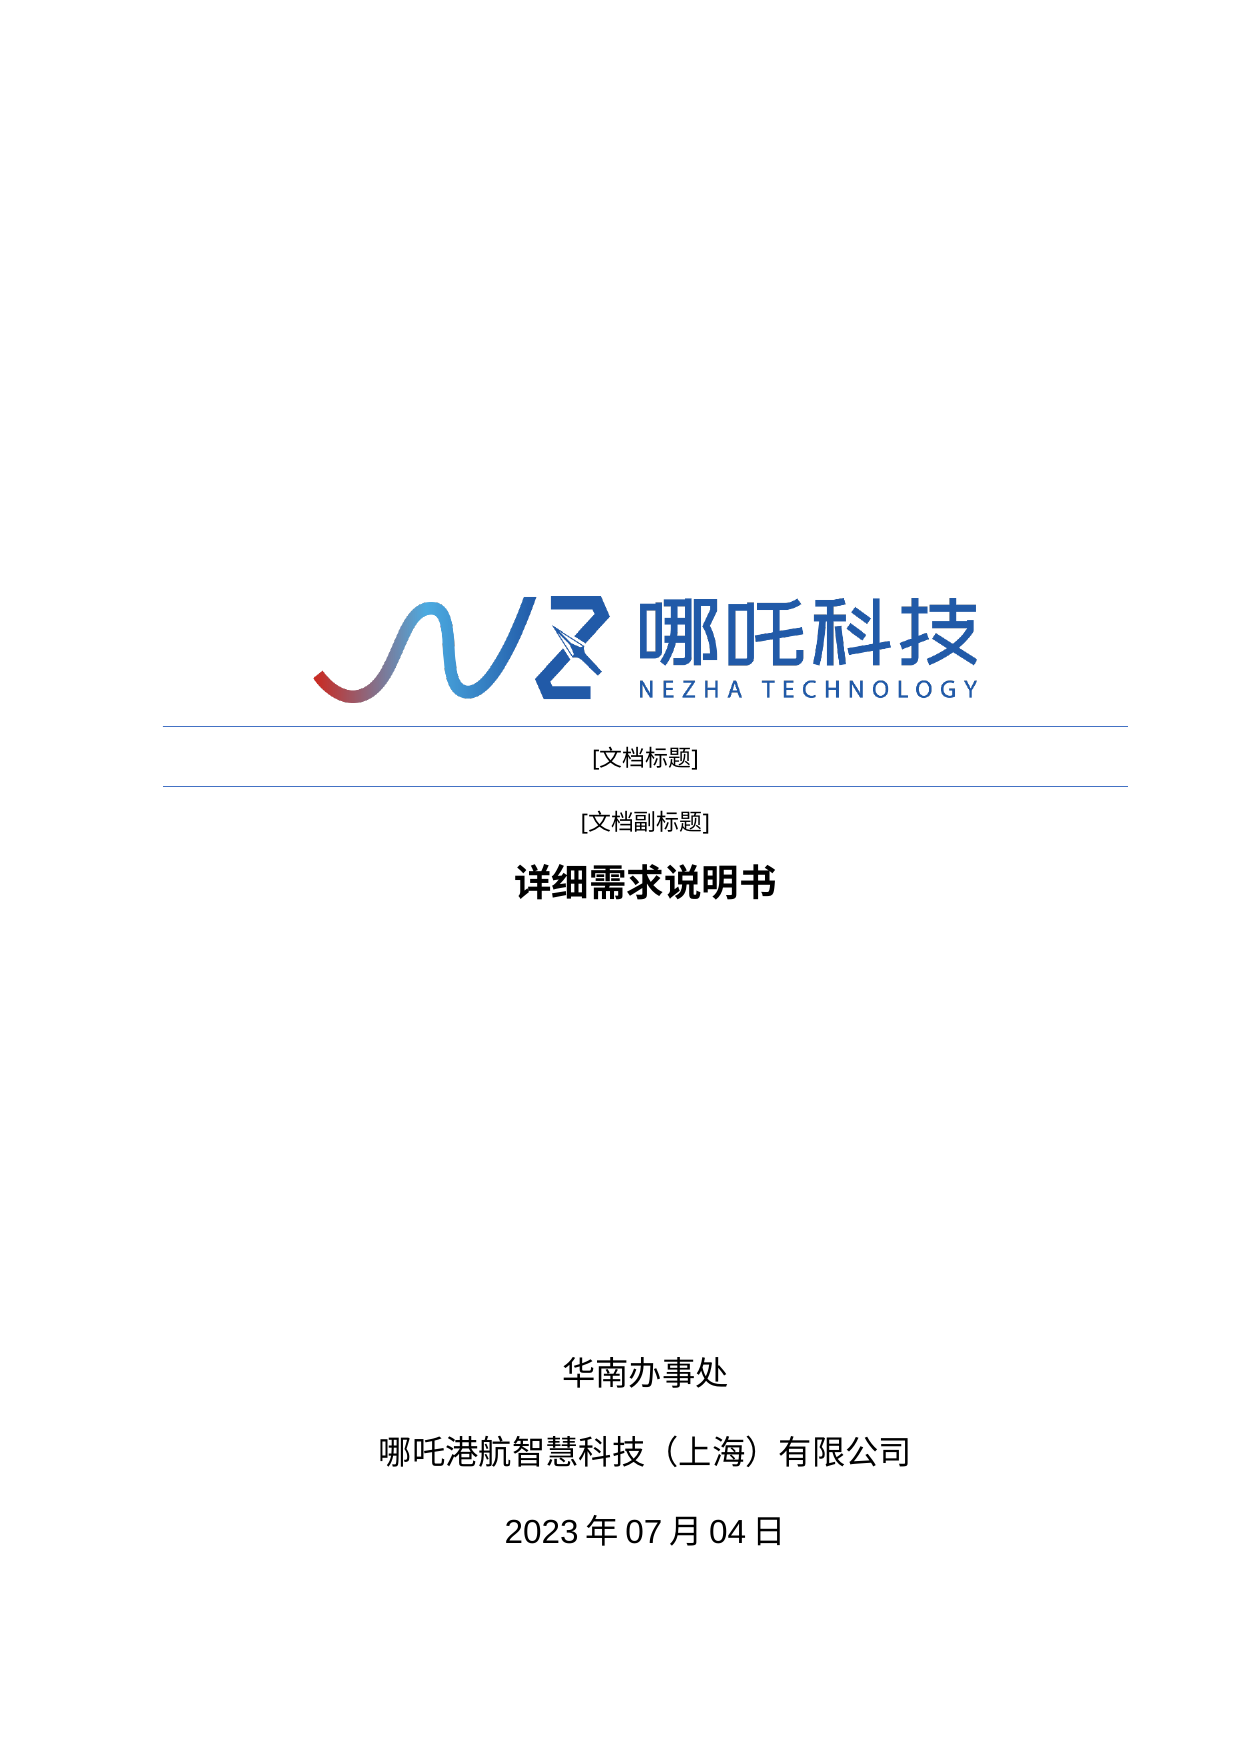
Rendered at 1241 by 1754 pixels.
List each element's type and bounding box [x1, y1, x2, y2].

picture [313, 596, 977, 703]
